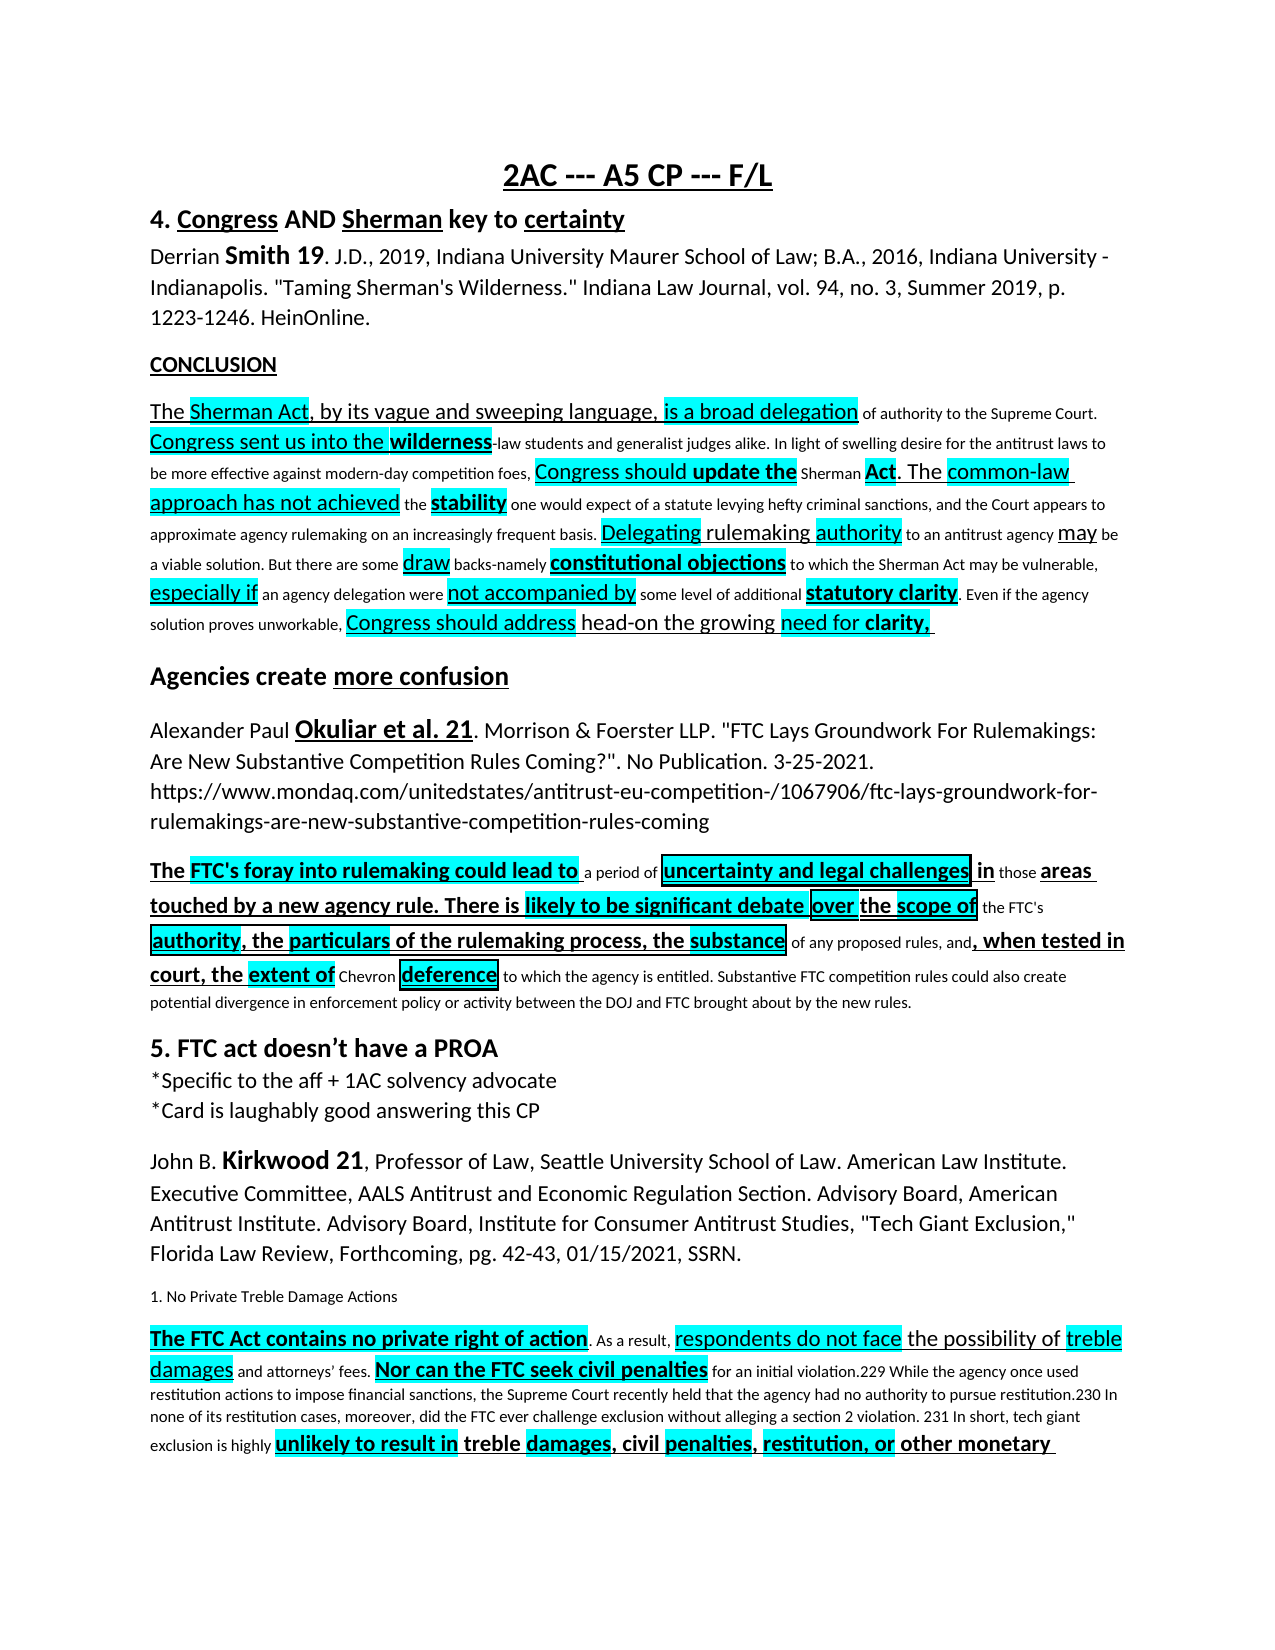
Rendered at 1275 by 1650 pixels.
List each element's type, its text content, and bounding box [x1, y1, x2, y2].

text The Sherman Act, by its vague and sweeping language, is a broad delegation of authority to the Supreme Court. Congress sent us into the wilderness-law students and generalist judges alike. In light of swelling desire for the antitrust laws to be more effective against modern-day competition foes, Congress should update the Sherman Act. The common-law approach has not achieved the stability one would expect of a statute levying hefty criminal sanctions, and the Court appears to approximate agency rulemaking on an increasingly frequent basis. Delegating rulemaking authority to an antitrust agency may be a viable solution. But there are some draw backs-namely constitutional objections to which the Sherman Act may be vulnerable, especially if an agency delegation were not accompanied by some level of additional statutory clarity. Even if the agency solution proves unworkable, Congress should address head-on the growing need for clarity, [150, 397, 1125, 637]
text John B. Kirkwood 21, Professor of Law, Seattle University School of Law. American Law Institute. Executive Committee, AALS Antitrust and Economic Regulation Section. Advisory Board, American Antitrust Institute. Advisory Board, Institute for Consumer Antitrust Studies, "Tech Giant Exclusion," Florida Law Review, Forthcoming, pg. 42-43, 01/15/2021, SSRN. [150, 1143, 1125, 1267]
text Derrian Smith 19. J.D., 2019, Indiana University Maurer School of Law; B.A., 2016, Indiana University - Indianapolis. "Taming Sherman's Wilderness." Indiana Law Journal, vol. 94, no. 3, Summer 2019, p. 1223-1246. HeinOnline. [150, 238, 1125, 331]
text The FTC's foray into rulemaking could lead to a period of uncertainty and legal challenges in those areas touched by a new agency rule. There is likely to be significant debate over the scope of the FTC's authority, the particulars of the rulemaking process, the substance of any proposed rules, and, when tested in court, the extent of Chevron deference to which the agency is entitled. Substantive FTC competition rules could also create potential divergence in enforcement policy or activity between the DOJ and FTC brought about by the new rules. [150, 854, 1125, 1012]
subtitle 4. Congress AND Sherman key to certainty [150, 202, 1125, 235]
text Alexander Paul Okuliar et al. 21. Morrison & Foerster LLP. "FTC Lays Groundwork For Rulemakings: Are New Substantive Competition Rules Coming?". No Publication. 3-25-2021. https://www.mondaq.com/unitedstates/antitrust-eu-competition-/1067906/ftc-lays-groundwork-for-rulemakings-are-new-substantive-competition-rules-coming [150, 712, 1125, 836]
text 1. No Private Treble Damage Actions [150, 1286, 1125, 1306]
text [150, 1324, 1125, 1457]
text Agencies create more confusion [150, 659, 1125, 693]
text *Specific to the aff + 1AC solvency advocate *Card is laughably good answering this CP [150, 1066, 1125, 1124]
subtitle 2AC --- A5 CP --- F/L [150, 154, 1125, 195]
text CONCLUSION [150, 350, 1125, 378]
subtitle 5. FTC act doesn’t have a PROA [150, 1031, 1125, 1064]
